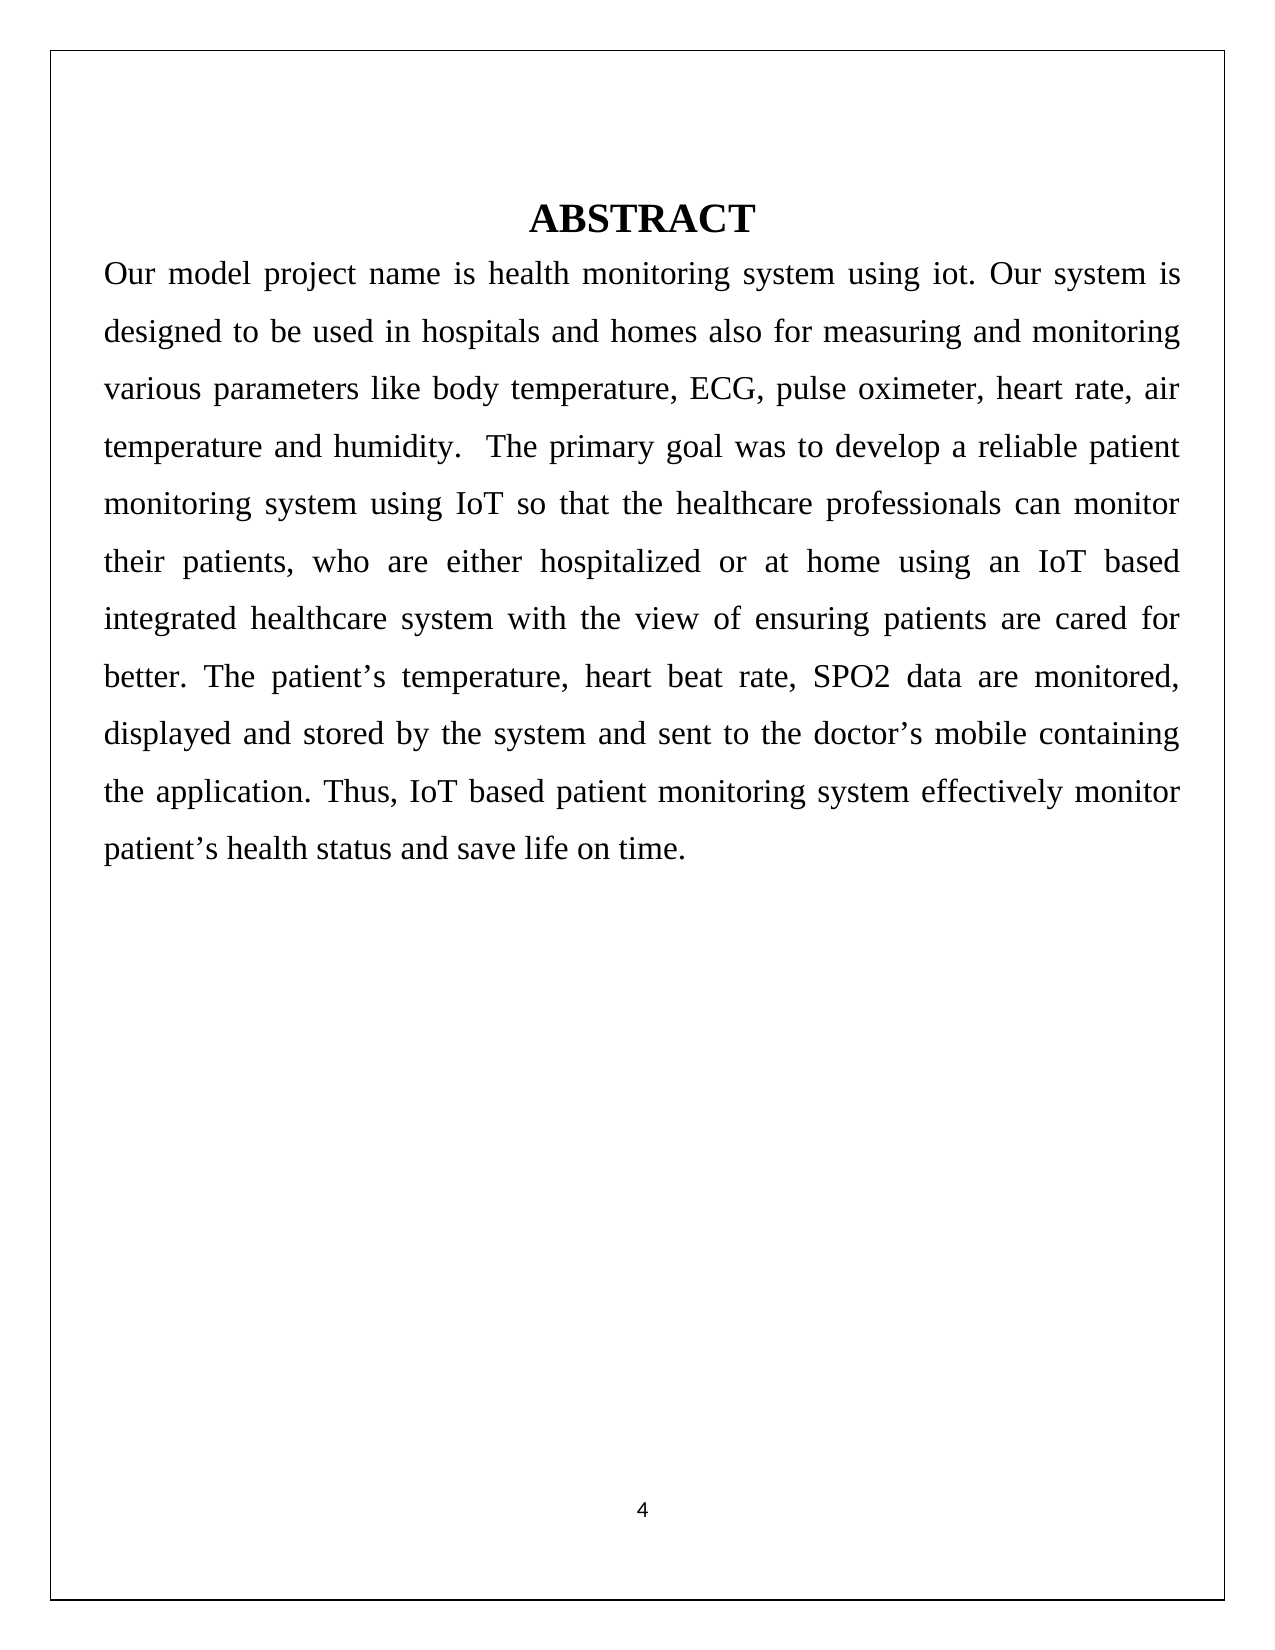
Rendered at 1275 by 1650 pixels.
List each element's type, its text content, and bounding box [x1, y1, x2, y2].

subtitle ABSTRACT [103, 193, 1181, 241]
text Our model project name is health monitoring system using iot. Our system is designed to be used in hospitals and homes also for measuring and monitoring various parameters like body temperature, ECG, pulse oximeter, heart rate, air temperature and humidity. The primary goal was to develop a reliable patient monitoring system using IoT so that the healthcare professionals can monitor their patients, who are either hospitalized or at home using an IoT based integrated healthcare system with the view of ensuring patients are cared for better. The patient’s temperature, heart beat rate, SPO2 data are monitored, displayed and stored by the system and sent to the doctor’s mobile containing the application. Thus, IoT based patient monitoring system effectively monitor patient’s health status and save life on time. [103, 254, 1181, 867]
